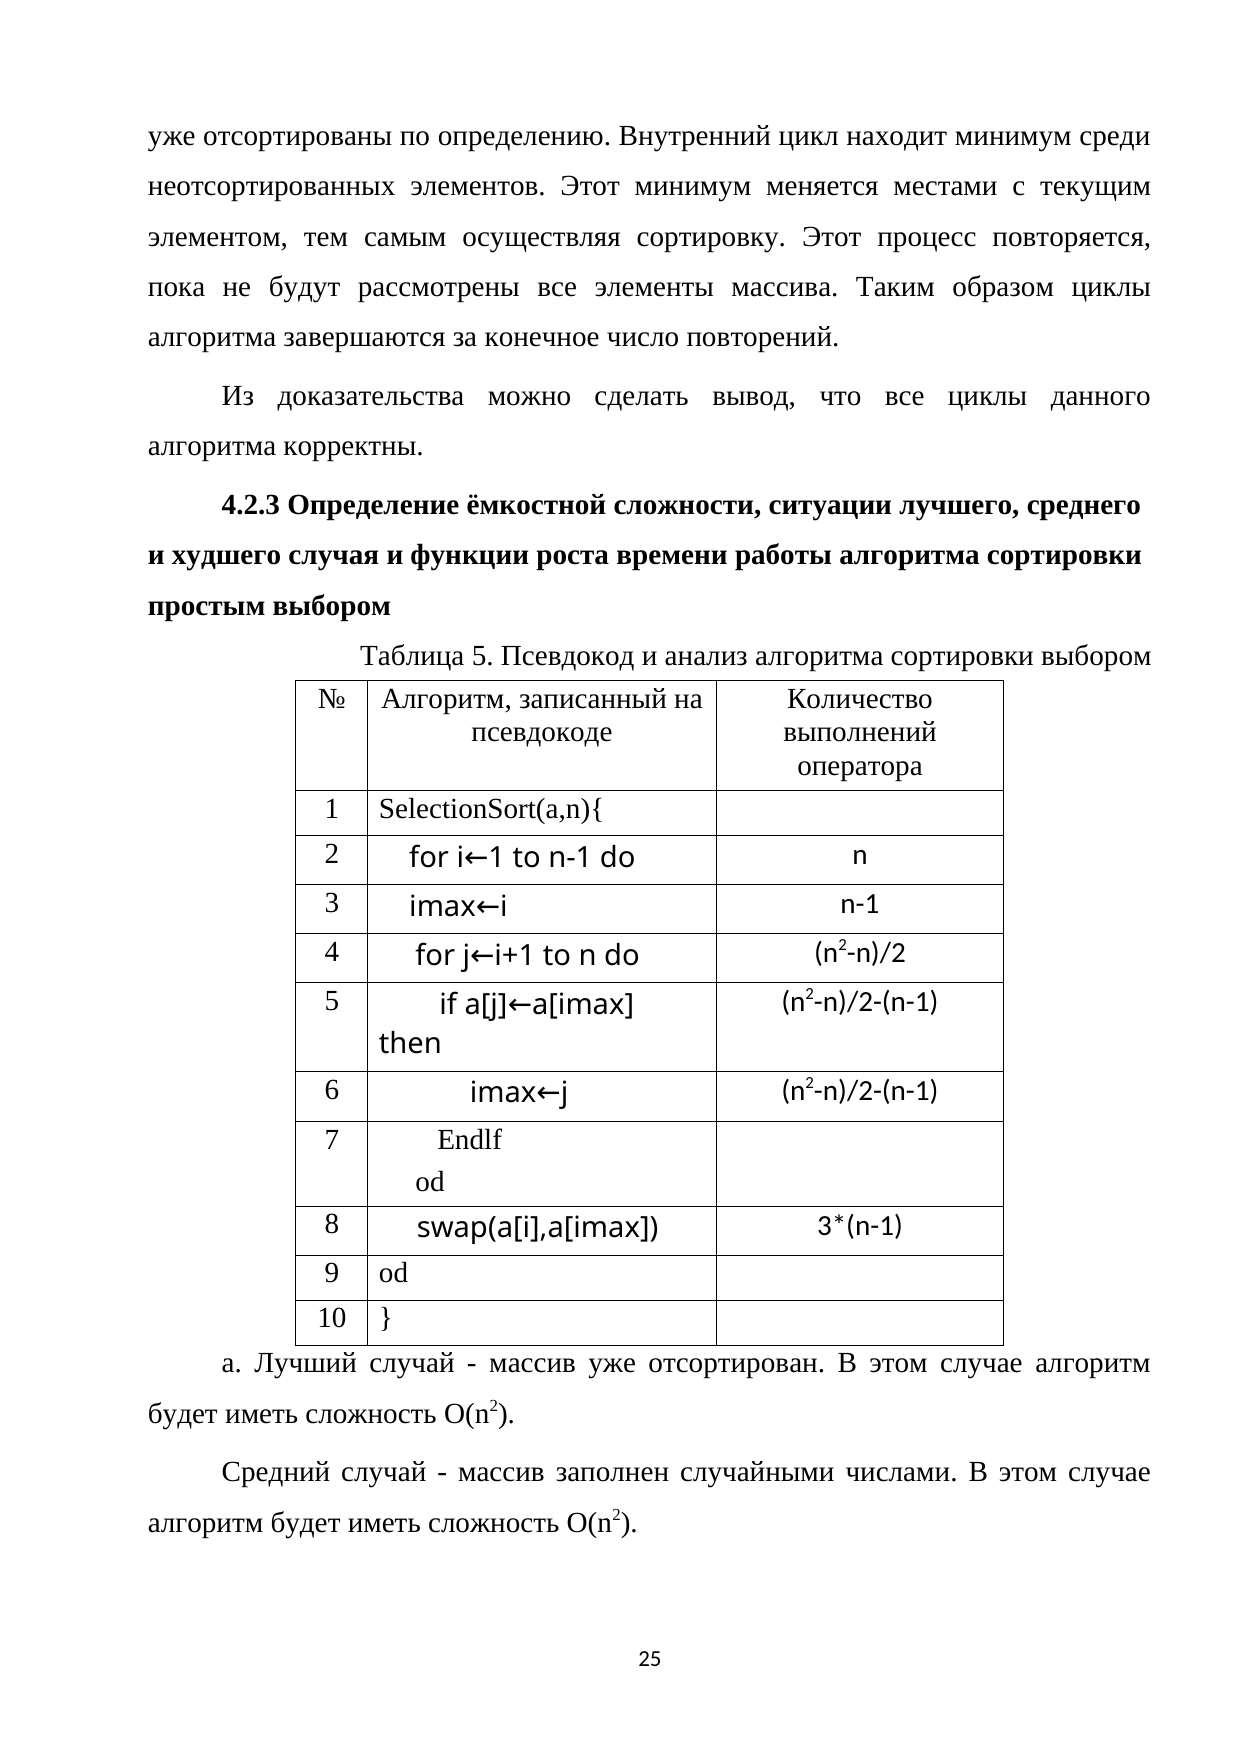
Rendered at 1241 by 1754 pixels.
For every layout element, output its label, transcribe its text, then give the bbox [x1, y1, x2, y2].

table_cell [717, 1256, 1003, 1299]
table_cell 8 [296, 1207, 367, 1254]
table_cell 5 [296, 983, 367, 1071]
table_header № [296, 681, 367, 790]
table_cell swap(a[i],a[imax]) [368, 1207, 716, 1254]
table_cell } [368, 1301, 716, 1344]
table_cell Endlf оd [368, 1122, 716, 1206]
table_cell (n2-n)/2 [717, 934, 1003, 982]
table_cell 6 [296, 1072, 367, 1121]
table_cell if a[j]←a[imax] then [368, 983, 716, 1071]
table_cell imax←i [368, 885, 716, 933]
table_cell for j←i+1 to n do [368, 934, 716, 982]
table_cell [717, 791, 1003, 835]
table_cell 9 [296, 1256, 367, 1299]
table_header Алгоритм, записанный на псевдокоде [368, 681, 716, 790]
table_cell [717, 1122, 1003, 1206]
table_cell 1 [296, 791, 367, 835]
table_cell (n2-n)/2-(n-1) [717, 1072, 1003, 1121]
table_header Количество выполнений оператора [717, 681, 1003, 790]
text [148, 118, 1152, 353]
table_cell [717, 1301, 1003, 1344]
table_cell (n2-n)/2-(n-1) [717, 983, 1003, 1071]
table_cell 4 [296, 934, 367, 982]
table_cell SelectionSort(a,n){ [368, 791, 716, 835]
table_cell 2 [296, 836, 367, 884]
table_cell imax←j [368, 1072, 716, 1121]
table_cell n-1 [717, 885, 1003, 933]
table_cell od [368, 1256, 716, 1299]
text Средний случай - массив заполнен случайными числами. В этом случае алгоритм будет иметь сложность O(n2). [148, 1454, 1152, 1538]
table_cell 10 [296, 1301, 367, 1344]
table_cell n [717, 836, 1003, 884]
text Из доказательства можно сделать вывод, что все циклы данного алгоритма корректны. [148, 378, 1152, 462]
table_cell for i←1 to n-1 do [368, 836, 716, 884]
subtitle 4.2.3 Определение ёмкостной сложности, ситуации лучшего, среднего и худшего случая и функции роста времени работы алгоритма сортировки простым выбором [148, 487, 1152, 621]
table_cell 3 [296, 885, 367, 933]
table_cell 3*(n-1) [717, 1207, 1003, 1254]
text Таблица 5. Псевдокод и анализ алгоритма сортировки выбором [148, 638, 1152, 671]
text a. Лучший случай - массив уже отсортирован. В этом случае алгоритм будет иметь сложность O(n2). [148, 1346, 1152, 1429]
table_cell 7 [296, 1122, 367, 1206]
